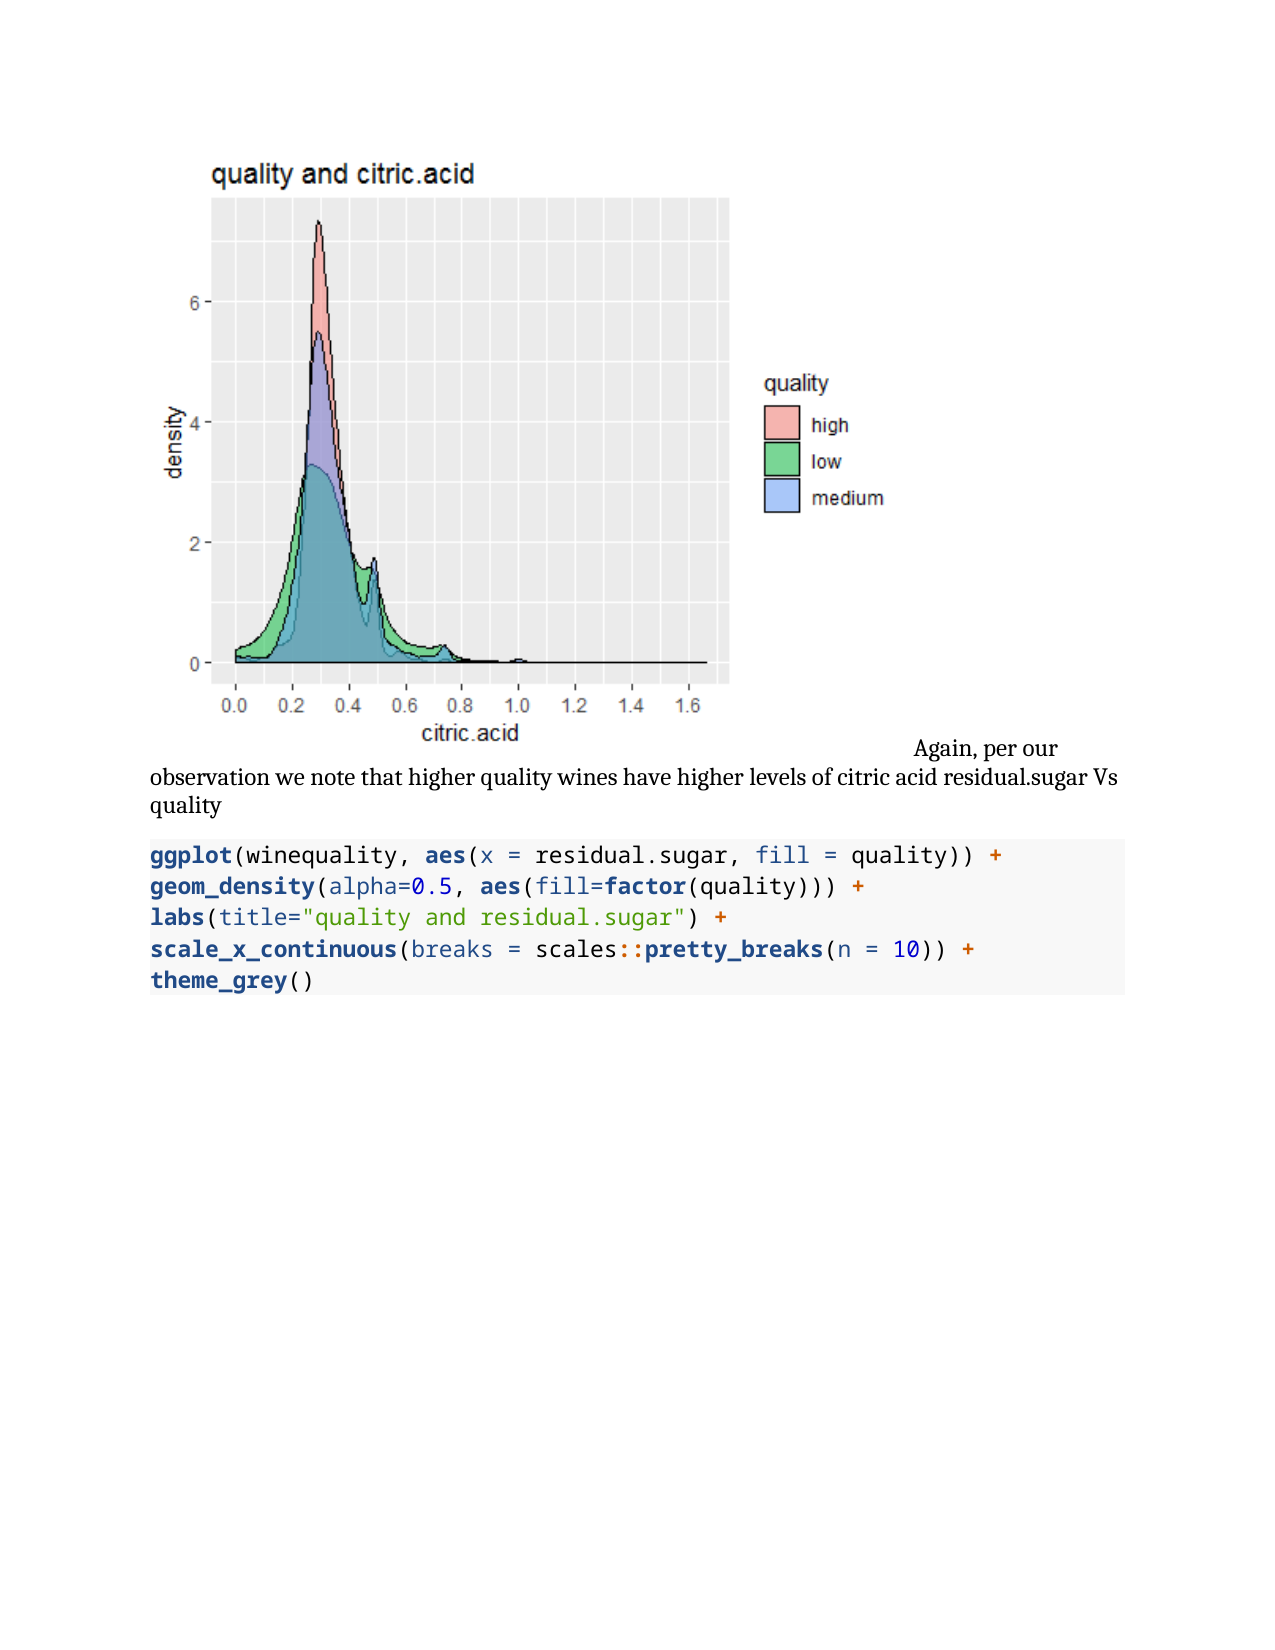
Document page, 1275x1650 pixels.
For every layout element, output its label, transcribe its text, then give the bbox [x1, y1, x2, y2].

text ggplot(winequality, aes(x = residual.sugar, fill = quality)) + geom_density(alpha=0.5, aes(fill=factor(quality))) + labs(title="quality and residual.sugar") + scale_x_continuous(breaks = scales::pretty_breaks(n = 10)) + theme_grey() [315, 839, 1125, 995]
picture [150, 150, 908, 757]
